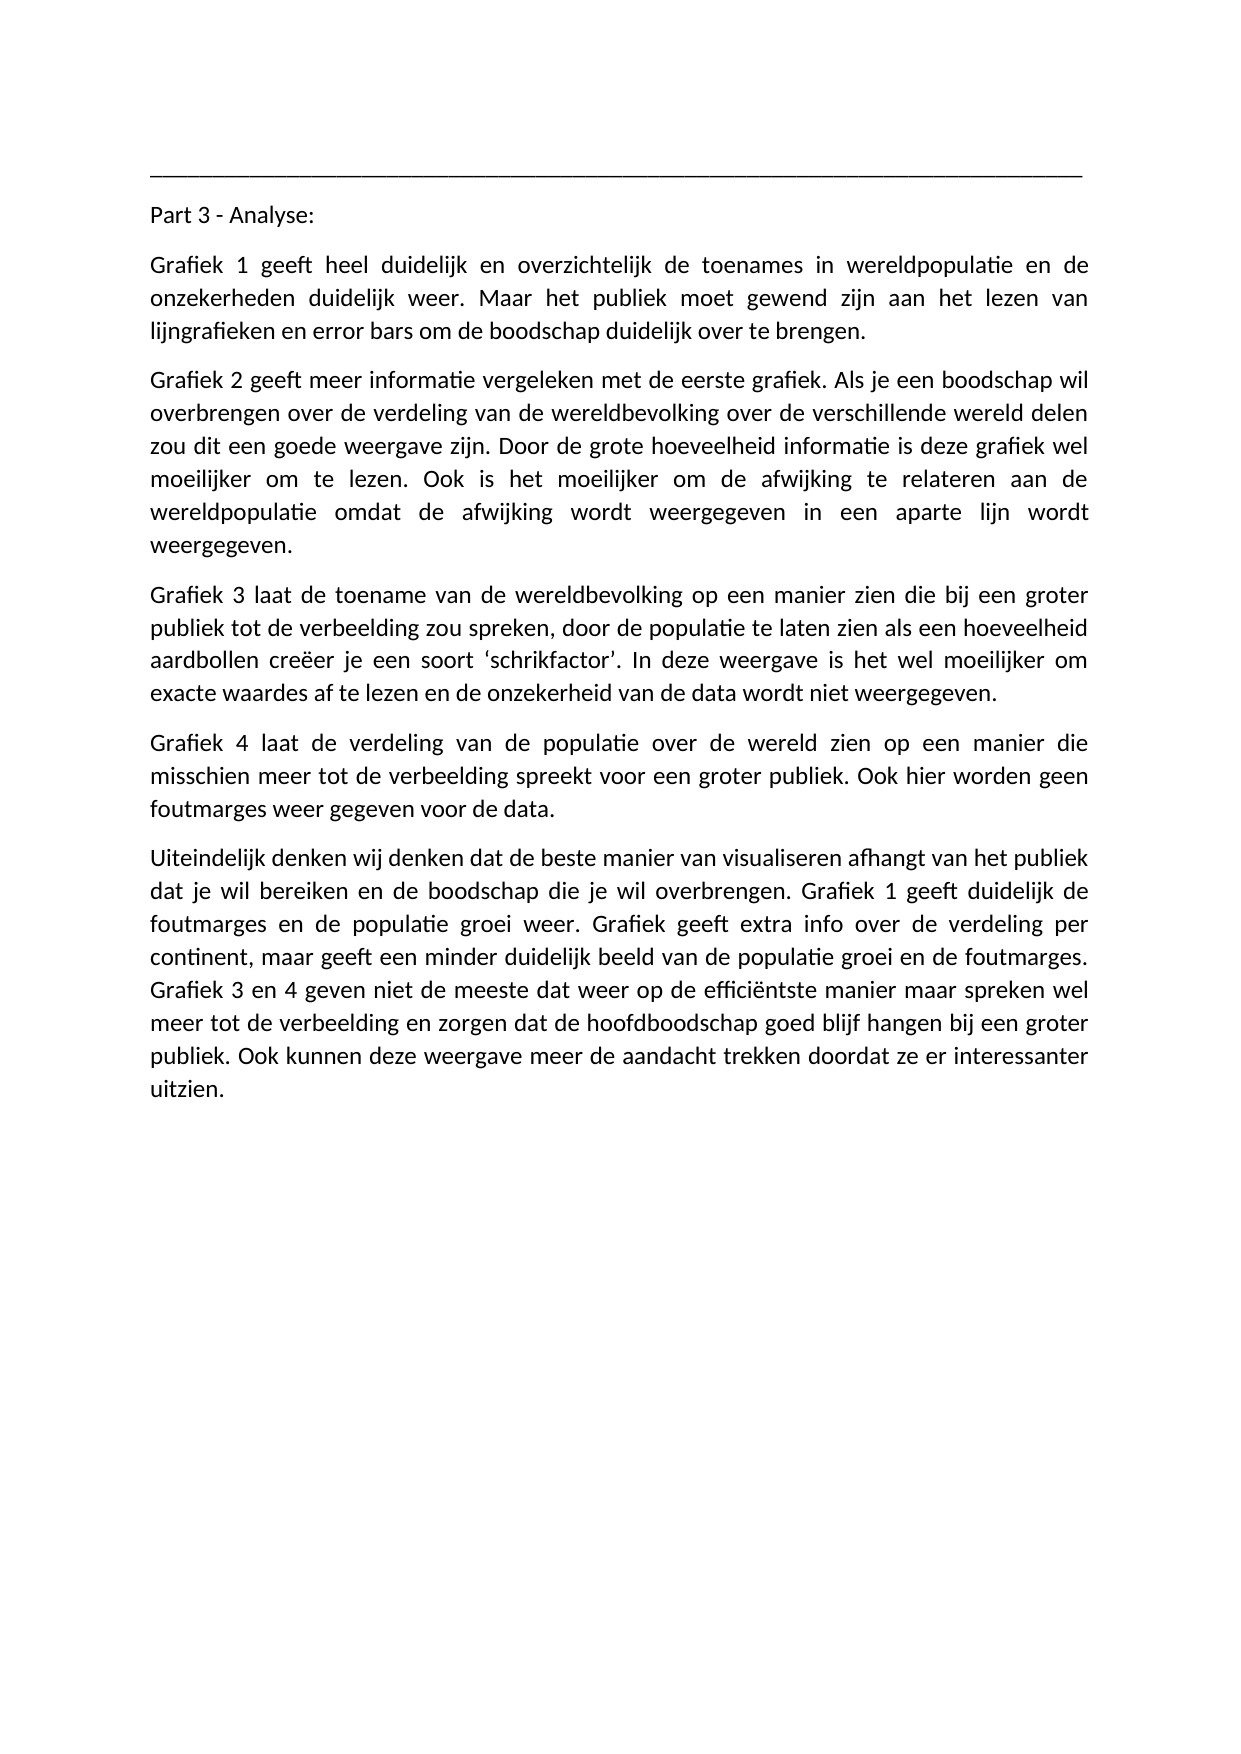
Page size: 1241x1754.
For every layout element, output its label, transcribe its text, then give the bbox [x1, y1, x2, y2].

text Grafiek 1 geeft heel duidelijk en overzichtelijk de toenames in wereldpopulatie en de onzekerheden duidelijk weer. Maar het publiek moet gewend zijn aan het lezen van lijngrafieken en error bars om de boodschap duidelijk over te brengen. [150, 249, 1090, 346]
text Grafiek 4 laat de verdeling van de populatie over de wereld zien op een manier die misschien meer tot de verbeelding spreekt voor een groter publiek. Ook hier worden geen foutmarges weer gegeven voor de data. [150, 727, 1090, 823]
text ___________________________________________________________________________ [150, 150, 1090, 181]
text Part 3 - Analyse: [150, 199, 1090, 230]
text Uiteindelijk denken wij denken dat de beste manier van visualiseren afhangt van het publiek dat je wil bereiken en de boodschap die je wil overbrengen. Grafiek 1 geeft duidelijk de foutmarges en de populatie groei weer. Grafiek geeft extra info over de verdeling per continent, maar geeft een minder duidelijk beeld van de populatie groei en de foutmarges. Grafiek 3 en 4 geven niet de meeste dat weer op de efficiëntste manier maar spreken wel meer tot de verbeelding en zorgen dat de hoofdboodschap goed blijf hangen bij een groter publiek. Ook kunnen deze weergave meer de aandacht trekken doordat ze er interessanter uitzien. [150, 842, 1090, 1103]
text Grafiek 2 geeft meer informatie vergeleken met de eerste grafiek. Als je een boodschap wil overbrengen over de verdeling van de wereldbevolking over de verschillende wereld delen zou dit een goede weergave zijn. Door de grote hoeveelheid informatie is deze grafiek wel moeilijker om te lezen. Ook is het moeilijker om de afwijking te relateren aan de wereldpopulatie omdat de afwijking wordt weergegeven in een aparte lijn wordt weergegeven. [150, 364, 1090, 560]
text Grafiek 3 laat de toename van de wereldbevolking op een manier zien die bij een groter publiek tot de verbeelding zou spreken, door de populatie te laten zien als een hoeveelheid aardbollen creëer je een soort ‘schrikfactor’. In deze weergave is het wel moeilijker om exacte waardes af te lezen en de onzekerheid van de data wordt niet weergegeven. [150, 579, 1090, 708]
